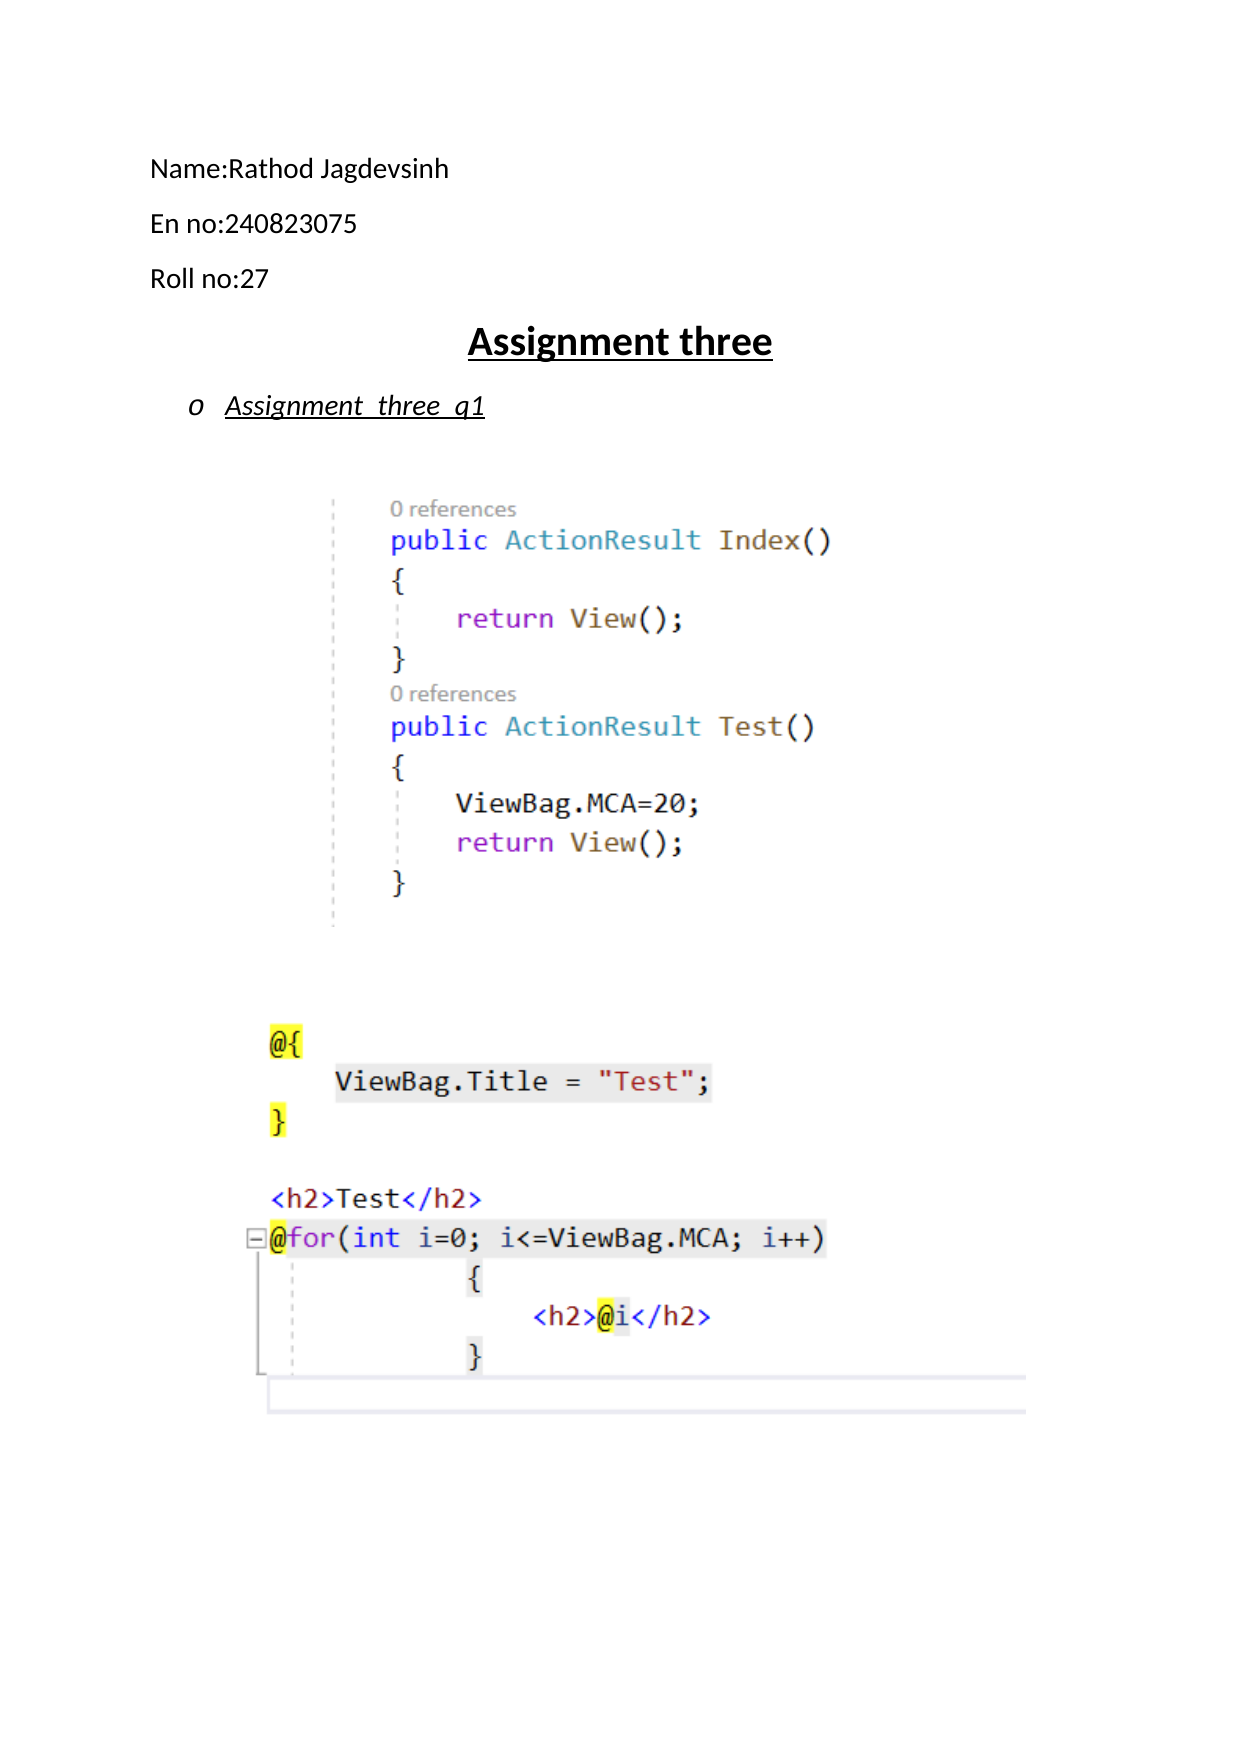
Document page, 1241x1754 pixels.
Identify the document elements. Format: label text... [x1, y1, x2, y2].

text En no:240823075 [150, 205, 1090, 241]
text Roll no:27 [150, 260, 1090, 296]
picture [214, 1000, 1026, 1485]
picture [297, 498, 943, 927]
text Assignment three [150, 315, 1090, 366]
text Name:Rathod Jagdevsinh [150, 150, 1090, 186]
list Assignment_three_q1 [187, 387, 1090, 424]
